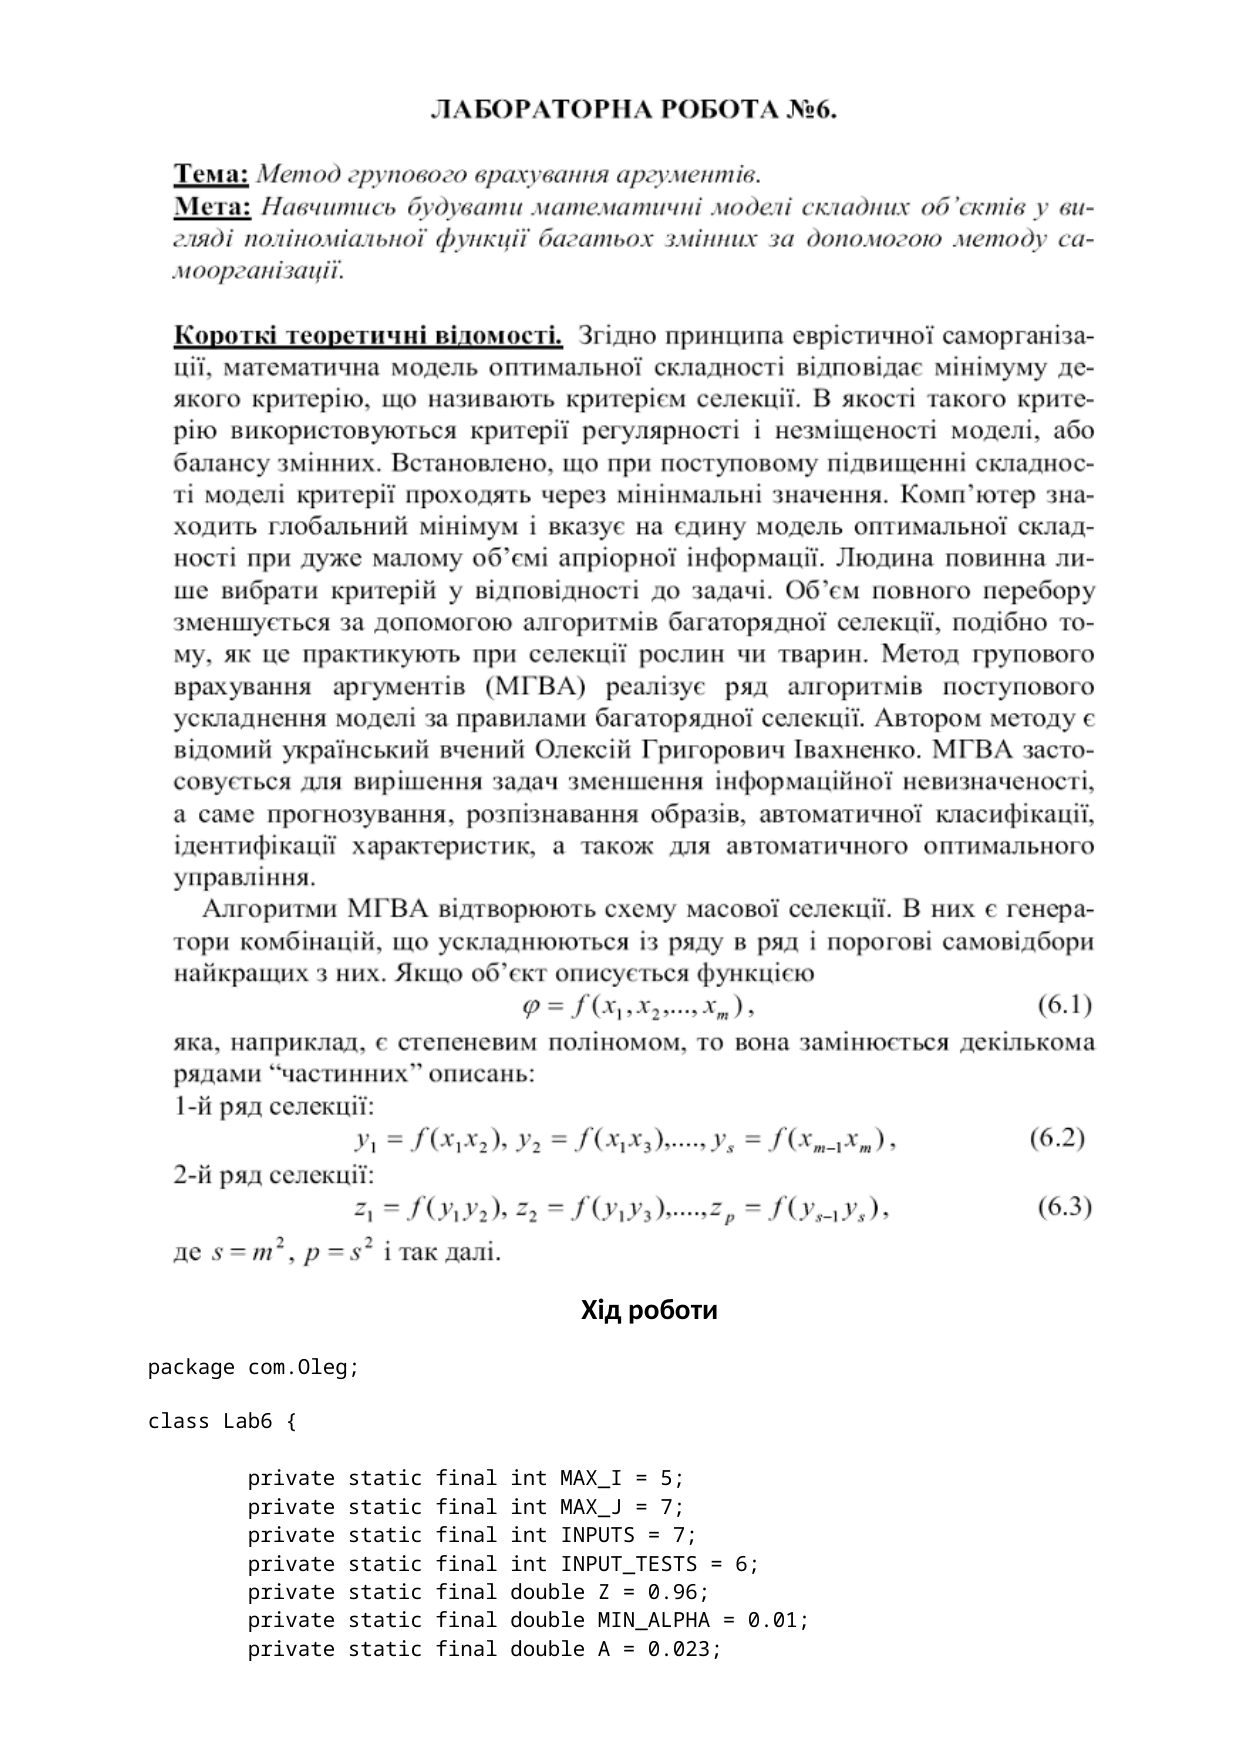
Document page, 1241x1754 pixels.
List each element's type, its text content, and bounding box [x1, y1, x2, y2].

text private static final double MIN_ALPHA = 0.01; [148, 1606, 1152, 1634]
picture [147, 88, 1122, 1270]
text class Lab6 { [148, 1406, 1152, 1435]
text private static final int INPUT_TESTS = 6; [148, 1549, 1152, 1577]
text private static final int MAX_J = 7; [148, 1492, 1152, 1520]
text private static final double Z = 0.96; [148, 1577, 1152, 1606]
text package com.Oleg; [148, 1352, 1152, 1381]
text private static final double A = 0.023; [148, 1634, 1152, 1662]
text Хід роботи [148, 1291, 1152, 1326]
text private static final int MAX_I = 5; [148, 1463, 1152, 1492]
text private static final int INPUTS = 7; [148, 1520, 1152, 1549]
